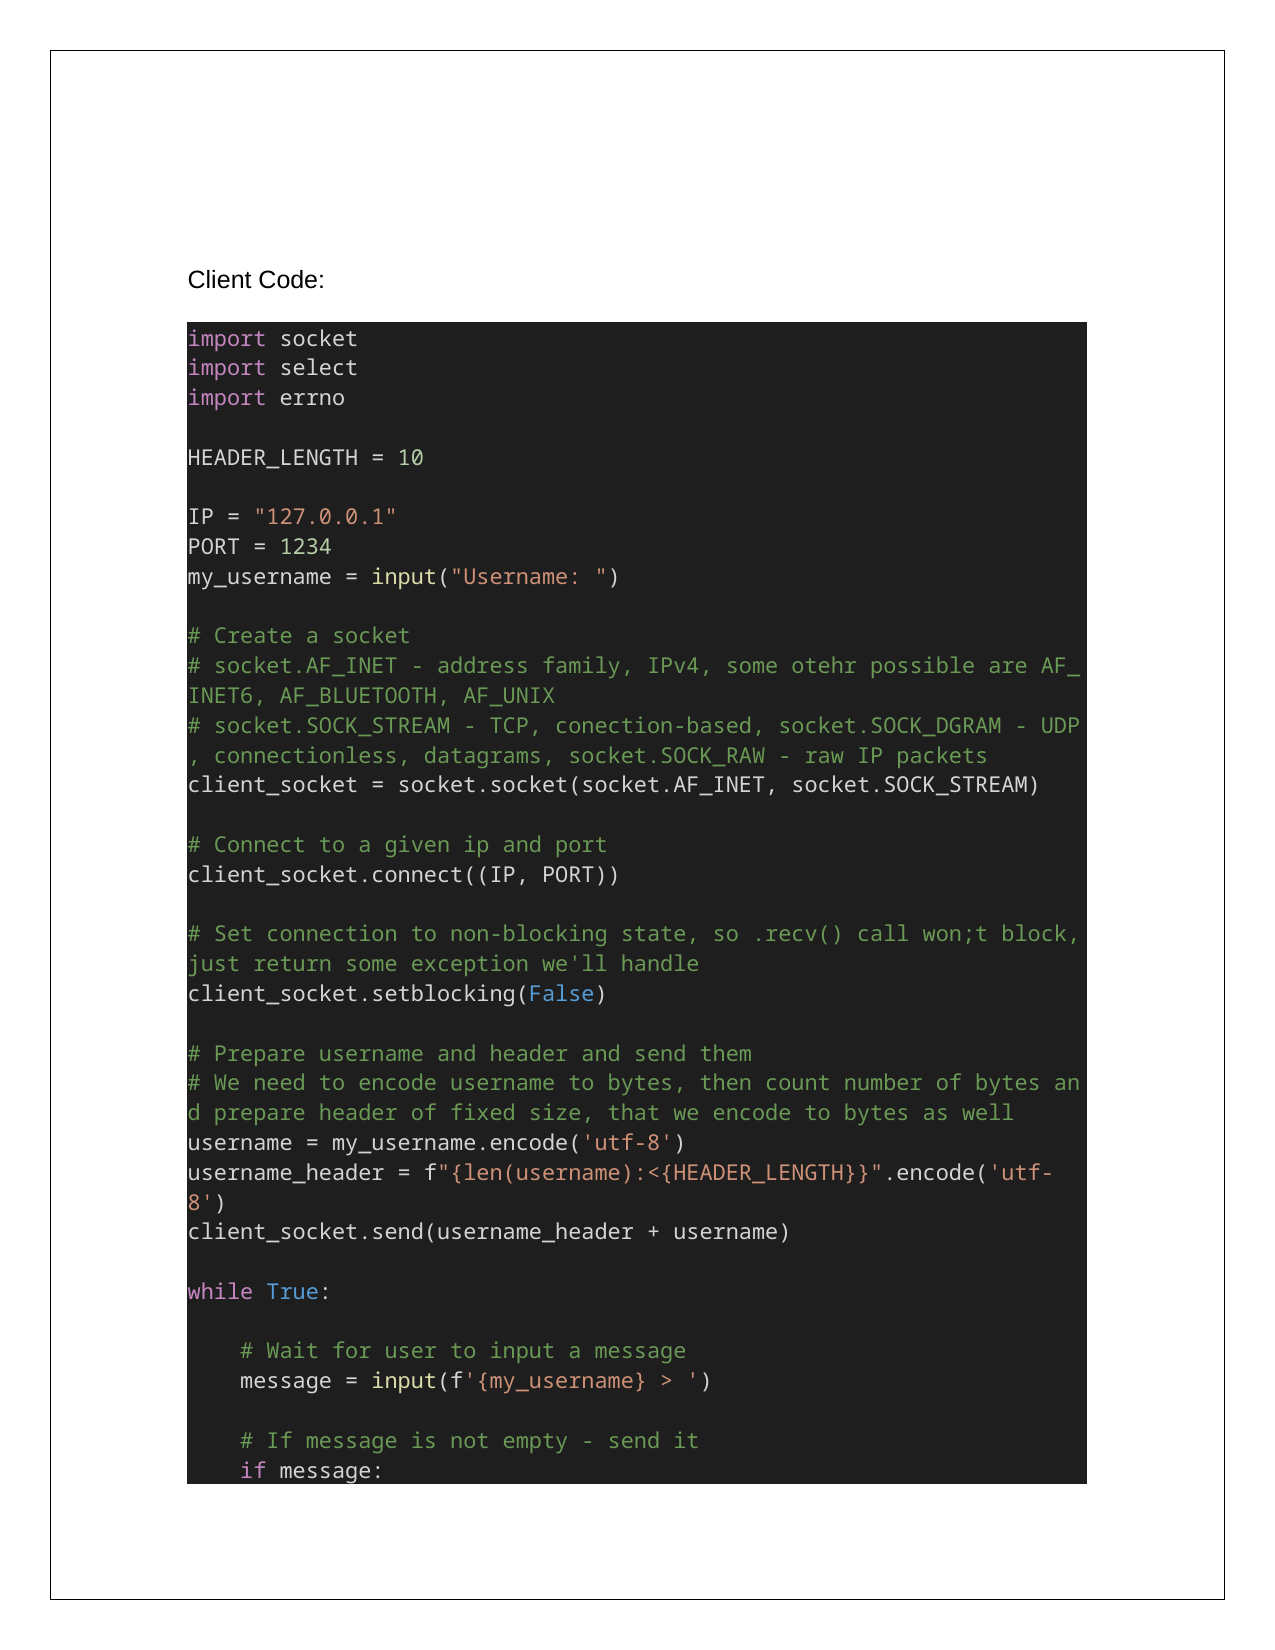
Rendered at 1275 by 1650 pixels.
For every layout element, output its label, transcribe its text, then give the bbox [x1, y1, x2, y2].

text import select [187, 352, 1087, 382]
text my_username = input("Username: ") [187, 561, 1087, 591]
text username_header = f"{len(username):<{HEADER_LENGTH}}".encode('utf-8') [187, 1157, 1087, 1216]
text import socket [187, 322, 1087, 352]
text PORT = 1234 [187, 531, 1087, 561]
text # If message is not empty - send it [187, 1425, 1087, 1454]
text client_socket.setblocking(False) [187, 978, 1087, 1008]
text client_socket = socket.socket(socket.AF_INET, socket.SOCK_STREAM) [187, 769, 1087, 799]
text IP = "127.0.0.1" [187, 501, 1087, 531]
text client_socket.send(username_header + username) [187, 1216, 1087, 1246]
text # Wait for user to input a message [187, 1335, 1087, 1365]
text # socket.SOCK_STREAM - TCP, conection-based, socket.SOCK_DGRAM - UDP, connectionless, datagrams, socket.SOCK_RAW - raw IP packets [187, 710, 1087, 769]
text # socket.AF_INET - address family, IPv4, some otehr possible are AF_INET6, AF_BLUETOOTH, AF_UNIX [187, 650, 1087, 710]
text # We need to encode username to bytes, then count number of bytes and prepare header of fixed size, that we encode to bytes as well [187, 1067, 1087, 1127]
text # Create a socket [187, 620, 1087, 650]
text import errno [187, 382, 1087, 412]
text # Connect to a given ip and port [187, 829, 1087, 859]
text # Prepare username and header and send them [187, 1037, 1087, 1067]
text username = my_username.encode('utf-8') [187, 1127, 1087, 1157]
text if message: [187, 1454, 1087, 1484]
text while True: [187, 1276, 1087, 1306]
text message = input(f'{my_username} > ') [187, 1365, 1087, 1395]
text client_socket.connect((IP, PORT)) [187, 859, 1087, 888]
text # Set connection to non-blocking state, so .recv() call won;t block, just return some exception we'll handle [187, 918, 1087, 978]
text Client Code: [187, 265, 1087, 294]
text HEADER_LENGTH = 10 [187, 442, 1087, 471]
